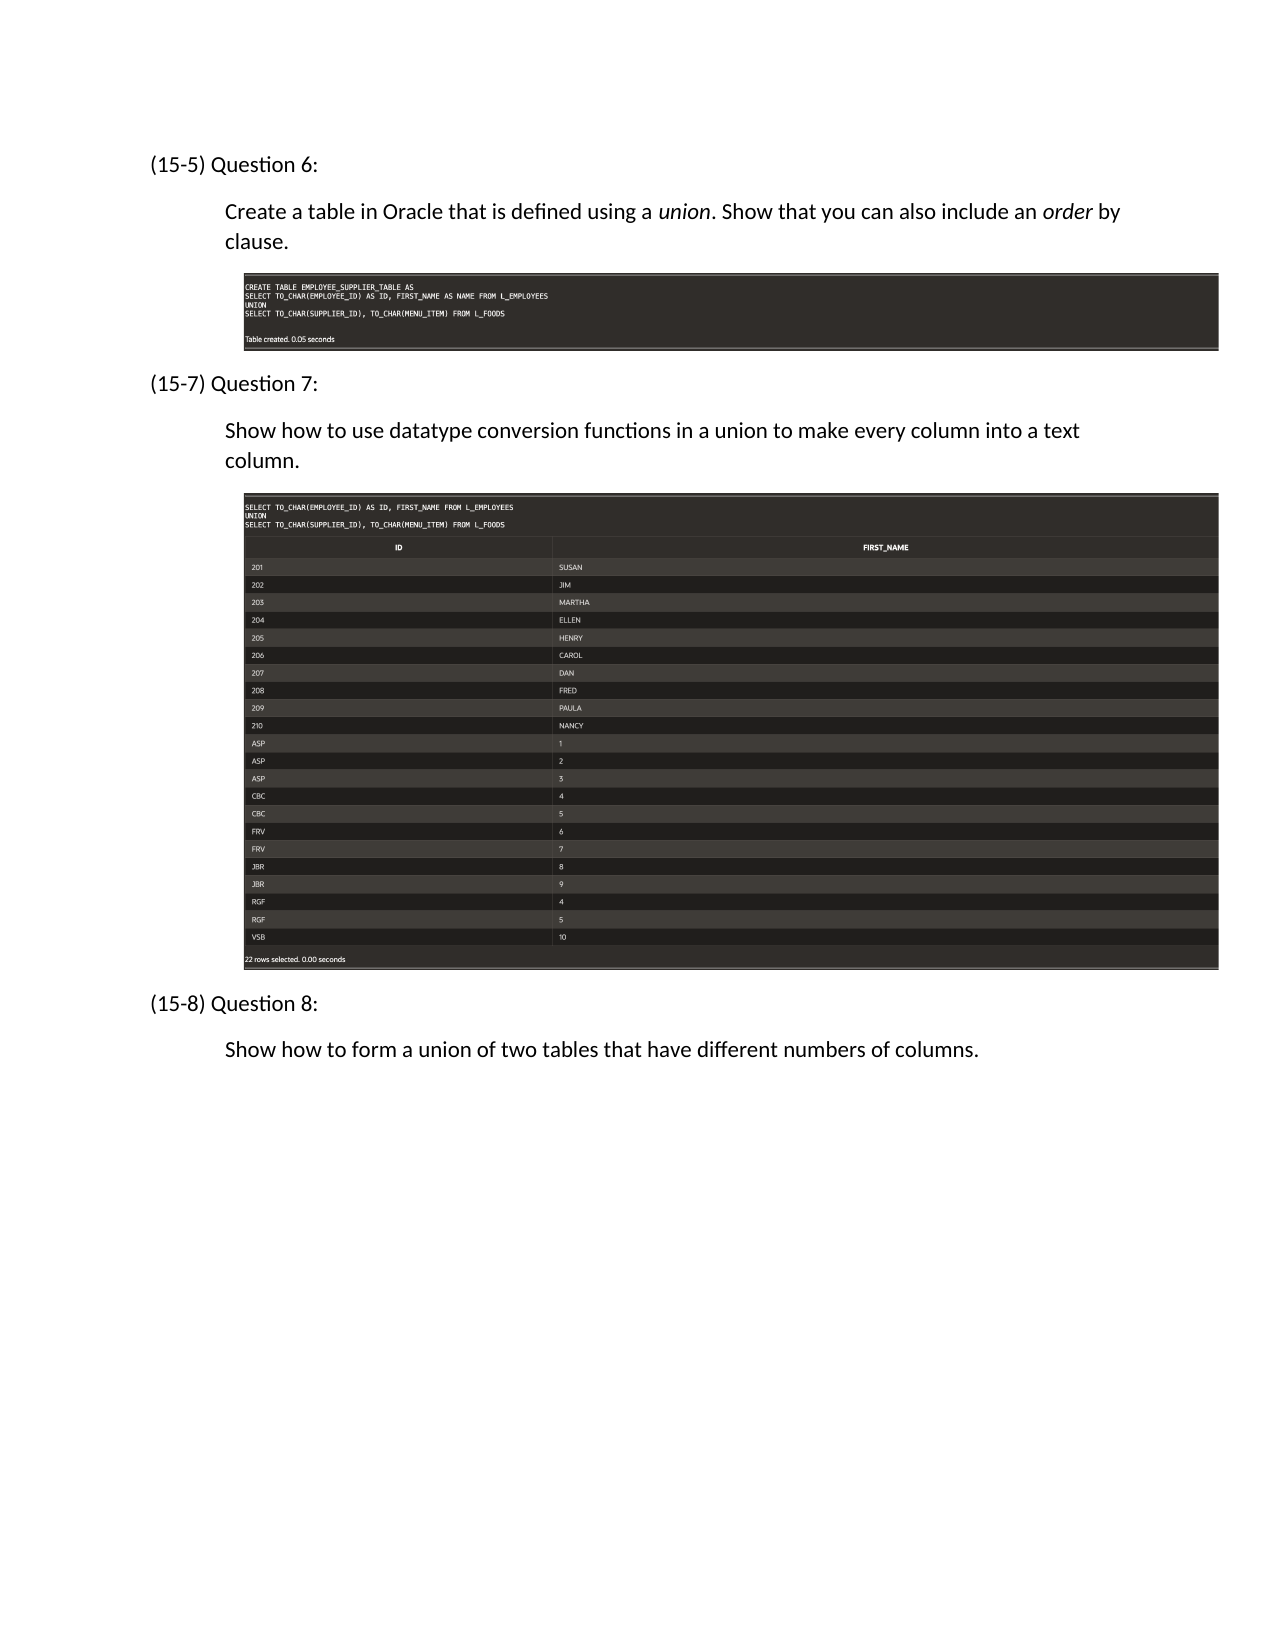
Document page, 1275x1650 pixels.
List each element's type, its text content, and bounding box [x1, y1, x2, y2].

text (15-7) Question 7: [150, 369, 1125, 397]
text Create a table in Oracle that is defined using a union. Show that you can also include an order by clause. [225, 197, 1125, 255]
text (15-8) Question 8: [150, 989, 1125, 1017]
text Show how to form a union of two tables that have different numbers of columns. [150, 1036, 1125, 1064]
text Show how to use datatype conversion functions in a union to make every column into a text column. [225, 416, 1125, 474]
text (15-5) Question 6: [150, 150, 1125, 178]
